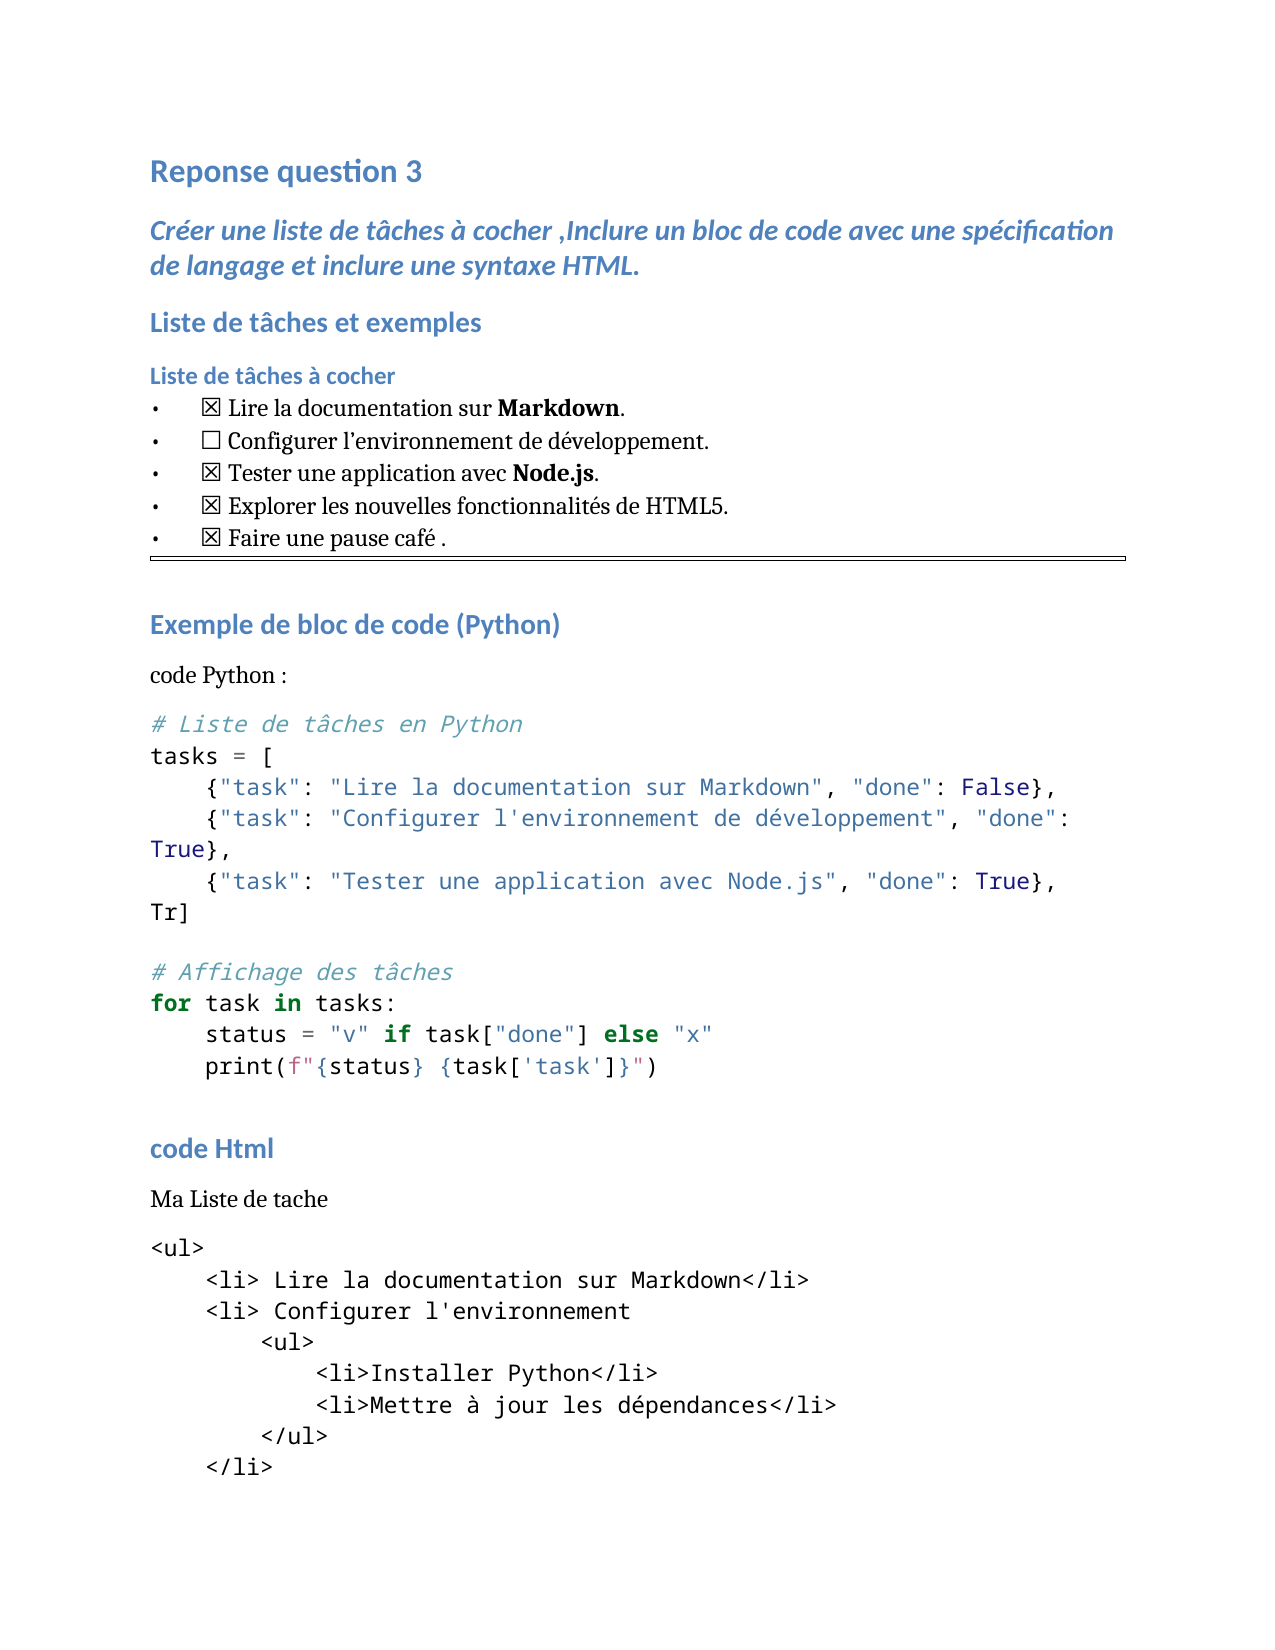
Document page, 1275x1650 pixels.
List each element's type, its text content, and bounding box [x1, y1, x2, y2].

list ☒ Explorer les nouvelles fonctionnalités de HTML5. [150, 492, 1125, 521]
text # Liste de tâches en Python tasks = [ {"task": "Lire la documentation sur Markdown", "done": False}, {"task": "Configurer l'environnement de développement", "done": True}, {"task": "Tester une application avec Node.js", "done": True}, Tr] # Affichage des tâches for task in tasks: status = "v" if task["done"] else "x" print(f"{status} {task['task']}") [150, 708, 1125, 1109]
list ☒ Faire une pause café . [150, 524, 1125, 553]
list ☒ Lire la documentation sur Markdown. [150, 394, 1125, 423]
subtitle code Html [150, 1130, 1125, 1166]
list ☒ Tester une application avec Node.js. [150, 459, 1125, 488]
text Ma Liste de tache [150, 1185, 1125, 1213]
subtitle Reponse question 3 [150, 150, 1125, 191]
text code Python : [150, 661, 1125, 689]
subtitle Créer une liste de tâches à cocher ,Inclure un bloc de code avec une spécification de langage et inclure une syntaxe HTML. [150, 212, 1125, 283]
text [150, 1232, 1125, 1482]
subtitle Liste de tâches à cocher [150, 360, 1125, 391]
list ☐ Configurer l’environnement de développement. [150, 427, 1125, 456]
subtitle Liste de tâches et exemples [150, 304, 1125, 339]
subtitle Exemple de bloc de code (Python) [150, 606, 1125, 642]
